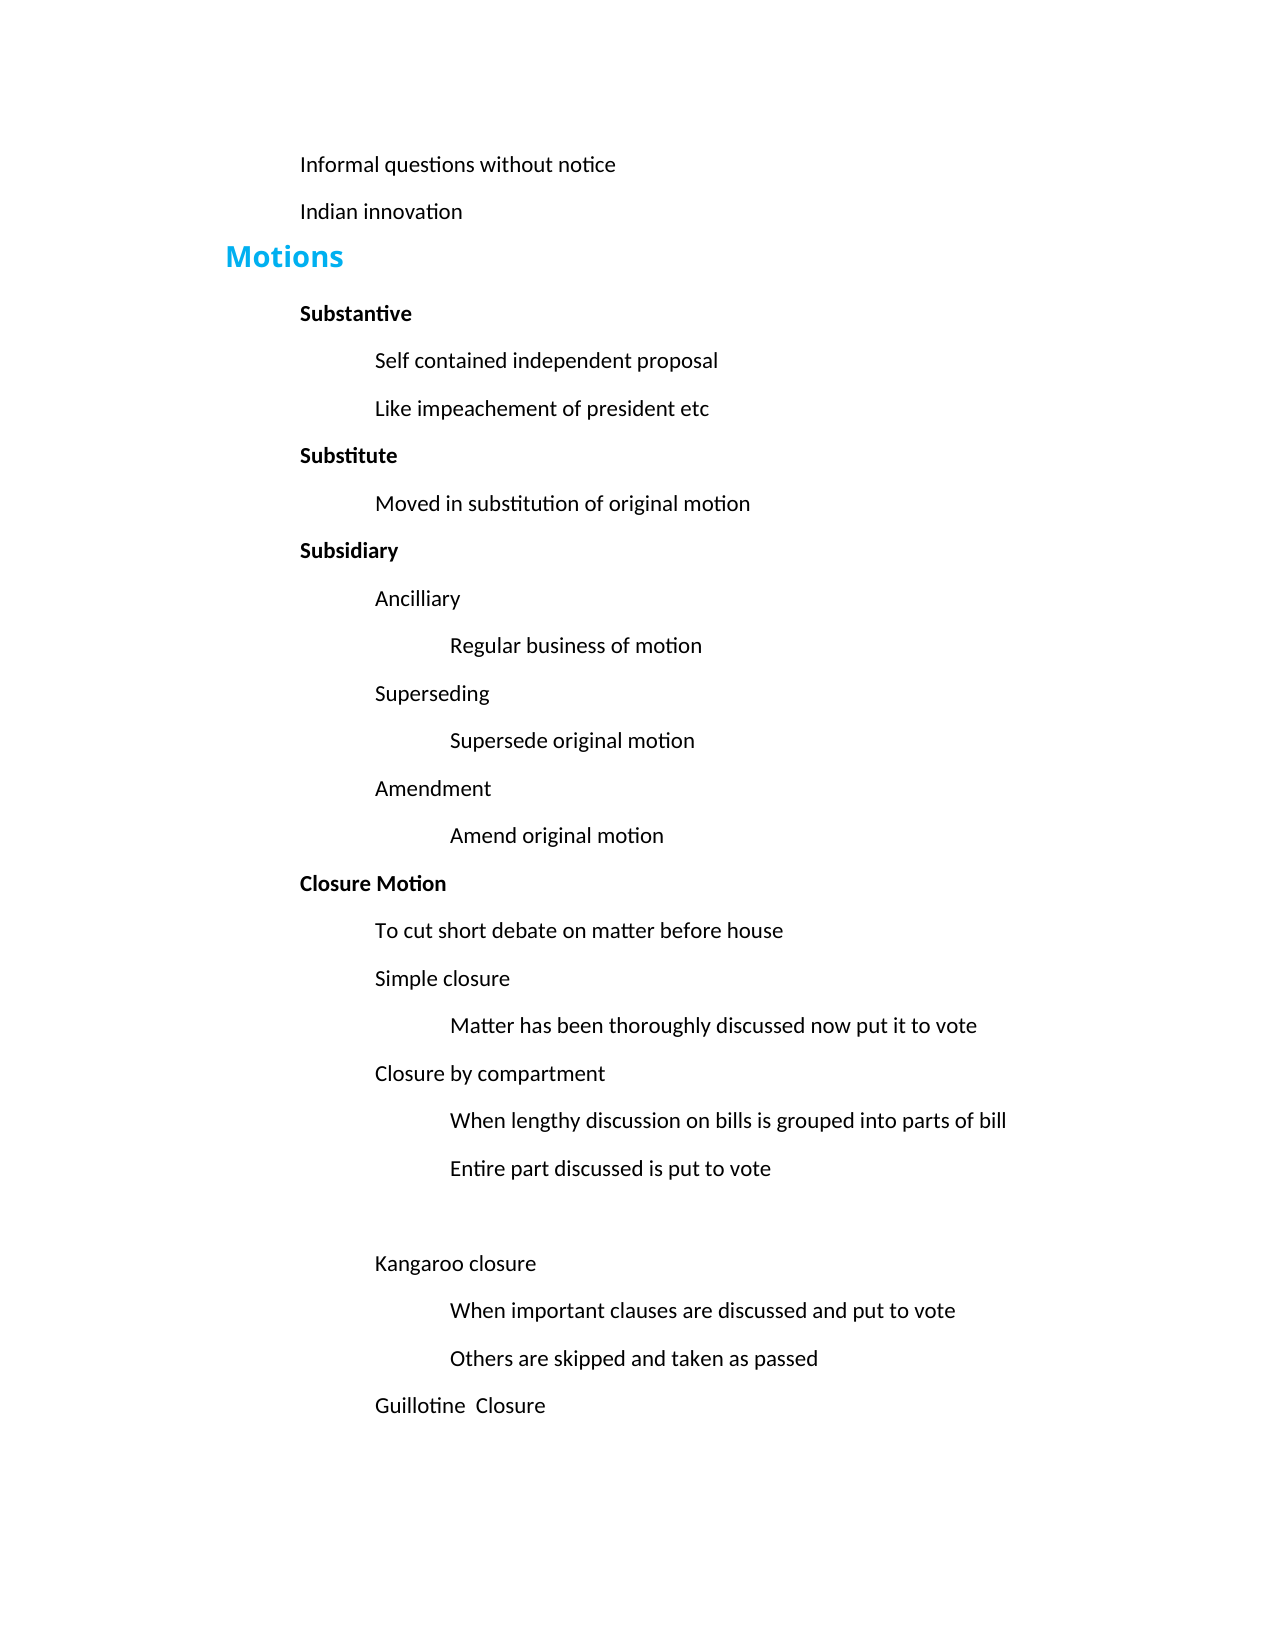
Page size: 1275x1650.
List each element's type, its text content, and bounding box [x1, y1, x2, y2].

text Others are skipped and taken as passed [150, 1344, 1125, 1372]
text Simple closure [150, 964, 1125, 992]
text Self contained independent proposal [150, 346, 1125, 374]
text Ancilliary [150, 584, 1125, 612]
text Amendment [150, 774, 1125, 802]
text Superseding [150, 679, 1125, 707]
text Like impeachement of president etc [150, 394, 1125, 422]
text Informal questions without notice [150, 150, 1125, 178]
text Matter has been thoroughly discussed now put it to vote [150, 1011, 1125, 1039]
text Kangaroo closure [300, 1249, 1125, 1277]
text Amend original motion [150, 821, 1125, 849]
subtitle Subsidiary [150, 536, 1125, 564]
text Supersede original motion [150, 726, 1125, 754]
text Guillotine Closure [150, 1391, 1125, 1419]
text When important clauses are discussed and put to vote [150, 1296, 1125, 1324]
text Entire part discussed is put to vote [150, 1154, 1125, 1182]
text Closure by compartment [150, 1059, 1125, 1087]
subtitle Substantive [150, 299, 1125, 327]
text To cut short debate on matter before house [150, 916, 1125, 944]
text When lengthy discussion on bills is grouped into parts of bill [150, 1106, 1125, 1134]
text Regular business of motion [150, 631, 1125, 659]
subtitle Closure Motion [150, 869, 1125, 897]
subtitle Motions [150, 237, 1125, 276]
subtitle Substitute [150, 441, 1125, 469]
text Indian innovation [150, 197, 1125, 226]
text Moved in substitution of original motion [150, 489, 1125, 517]
